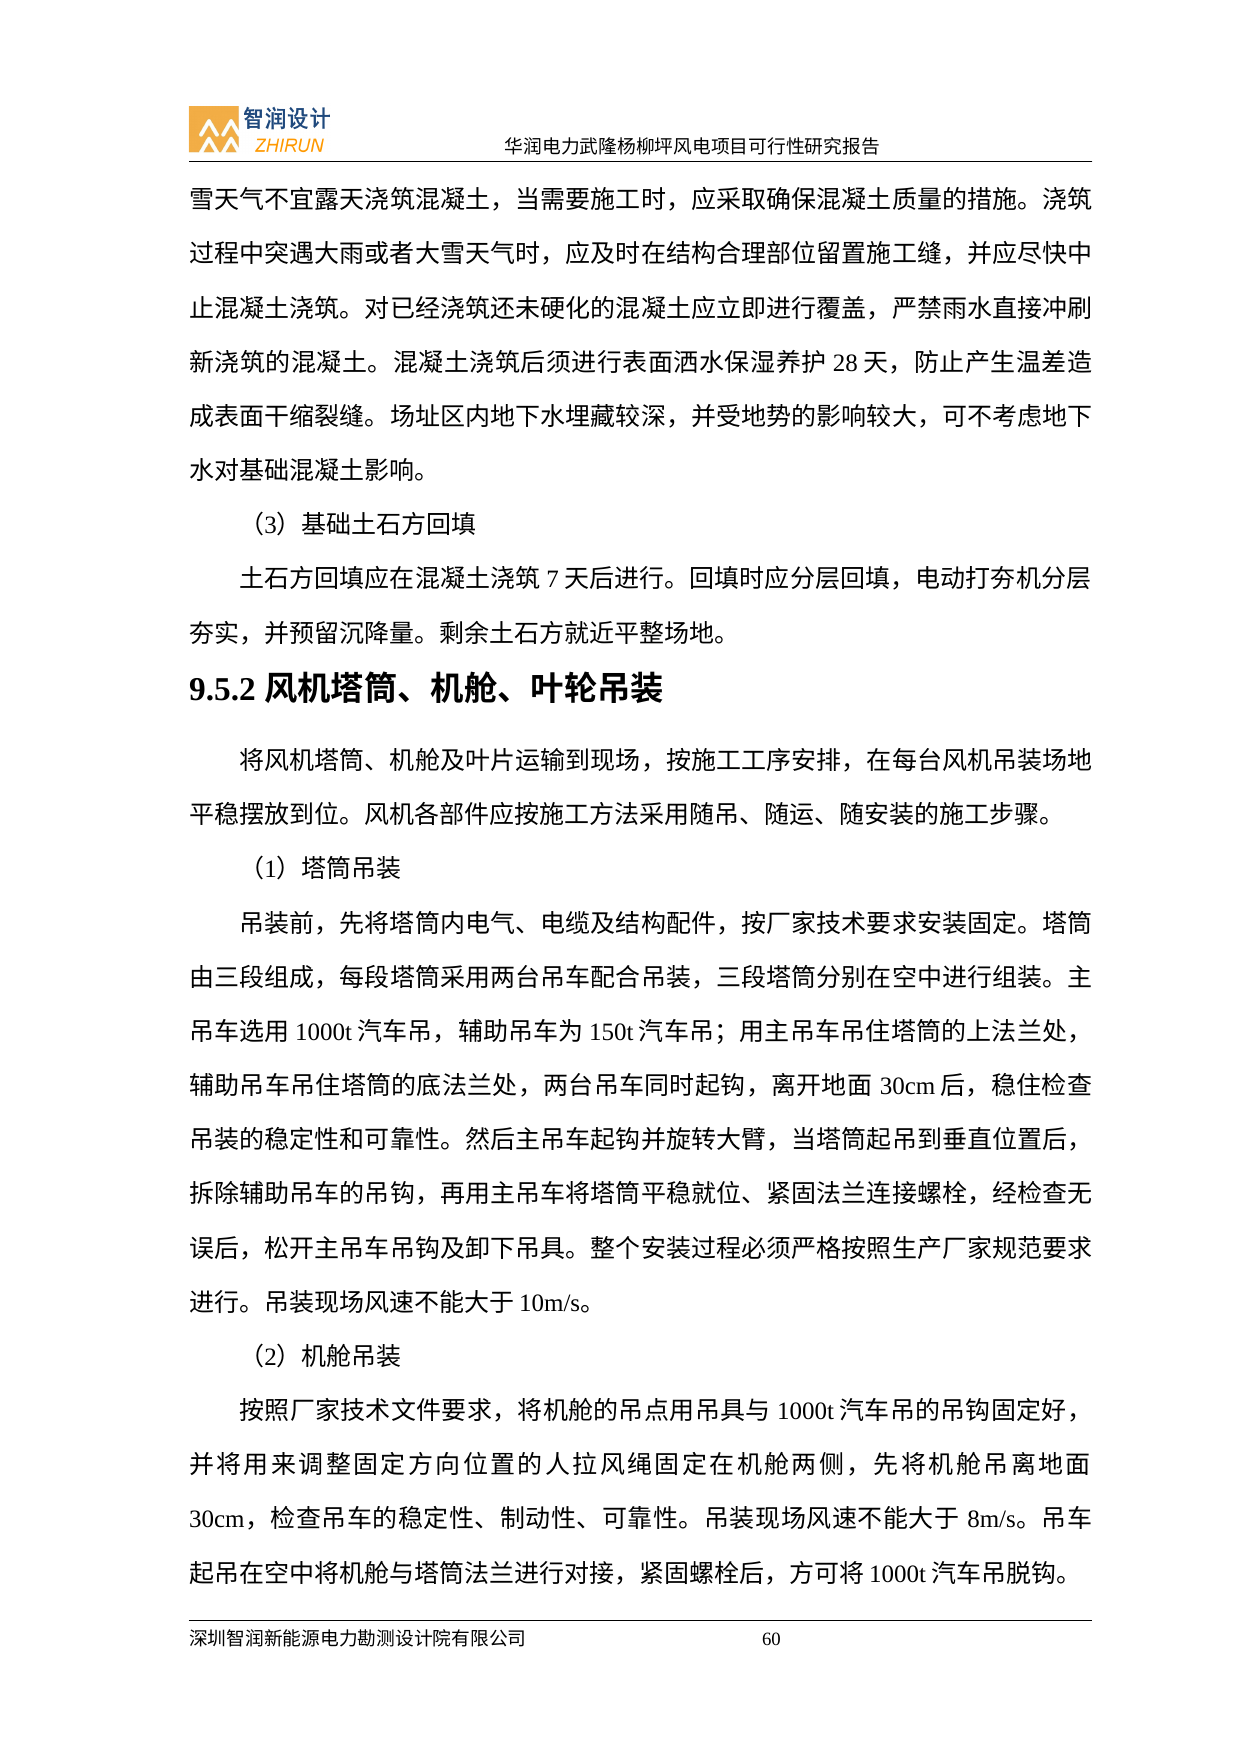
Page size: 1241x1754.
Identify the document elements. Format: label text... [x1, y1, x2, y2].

text 按照厂家技术文件要求，将机舱的吊点用吊具与1000t汽车吊的吊钩固定好，并将用来调整固定方向位置的人拉风绳固定在机舱两侧，先将机舱吊离地面30cm，检查吊车的稳定性、制动性、可靠性。吊装现场风速不能大于8m/s。吊车起吊在空中将机舱与塔筒法兰进行对接，紧固螺栓后，方可将1000t汽车吊脱钩。 [189, 1373, 1092, 1589]
text 将风机塔筒、机舱及叶片运输到现场，按施工工序安排，在每台风机吊装场地平稳摆放到位。风机各部件应按施工方法采用随吊、随运、随安装的施工步骤。 [189, 723, 1092, 831]
text 9.5.2 风机塔筒、机舱、叶轮吊装 [189, 662, 1092, 710]
text （1）塔筒吊装 [189, 831, 1092, 885]
text （2）机舱吊装 [189, 1318, 1092, 1373]
text 吊装前，先将塔筒内电气、电缆及结构配件，按厂家技术要求安装固定。塔筒由三段组成，每段塔筒采用两台吊车配合吊装，三段塔筒分别在空中进行组装。主吊车选用1000t汽车吊，辅助吊车为150t汽车吊；用主吊车吊住塔筒的上法兰处，辅助吊车吊住塔筒的底法兰处，两台吊车同时起钩，离开地面30cm后，稳住检查吊装的稳定性和可靠性。然后主吊车起钩并旋转大臂，当塔筒起吊到垂直位置后，拆除辅助吊车的吊钩，再用主吊车将塔筒平稳就位、紧固法兰连接螺栓，经检查无误后，松开主吊车吊钩及卸下吊具。整个安装过程必须严格按照生产厂家规范要求进行。吊装现场风速不能大于10m/s。 [189, 885, 1092, 1318]
text 土石方回填应在混凝土浇筑7天后进行。回填时应分层回填，电动打夯机分层夯实，并预留沉降量。剩余土石方就近平整场地。 [189, 541, 1092, 649]
text （3）基础土石方回填 [189, 487, 1092, 541]
picture [188, 103, 331, 154]
